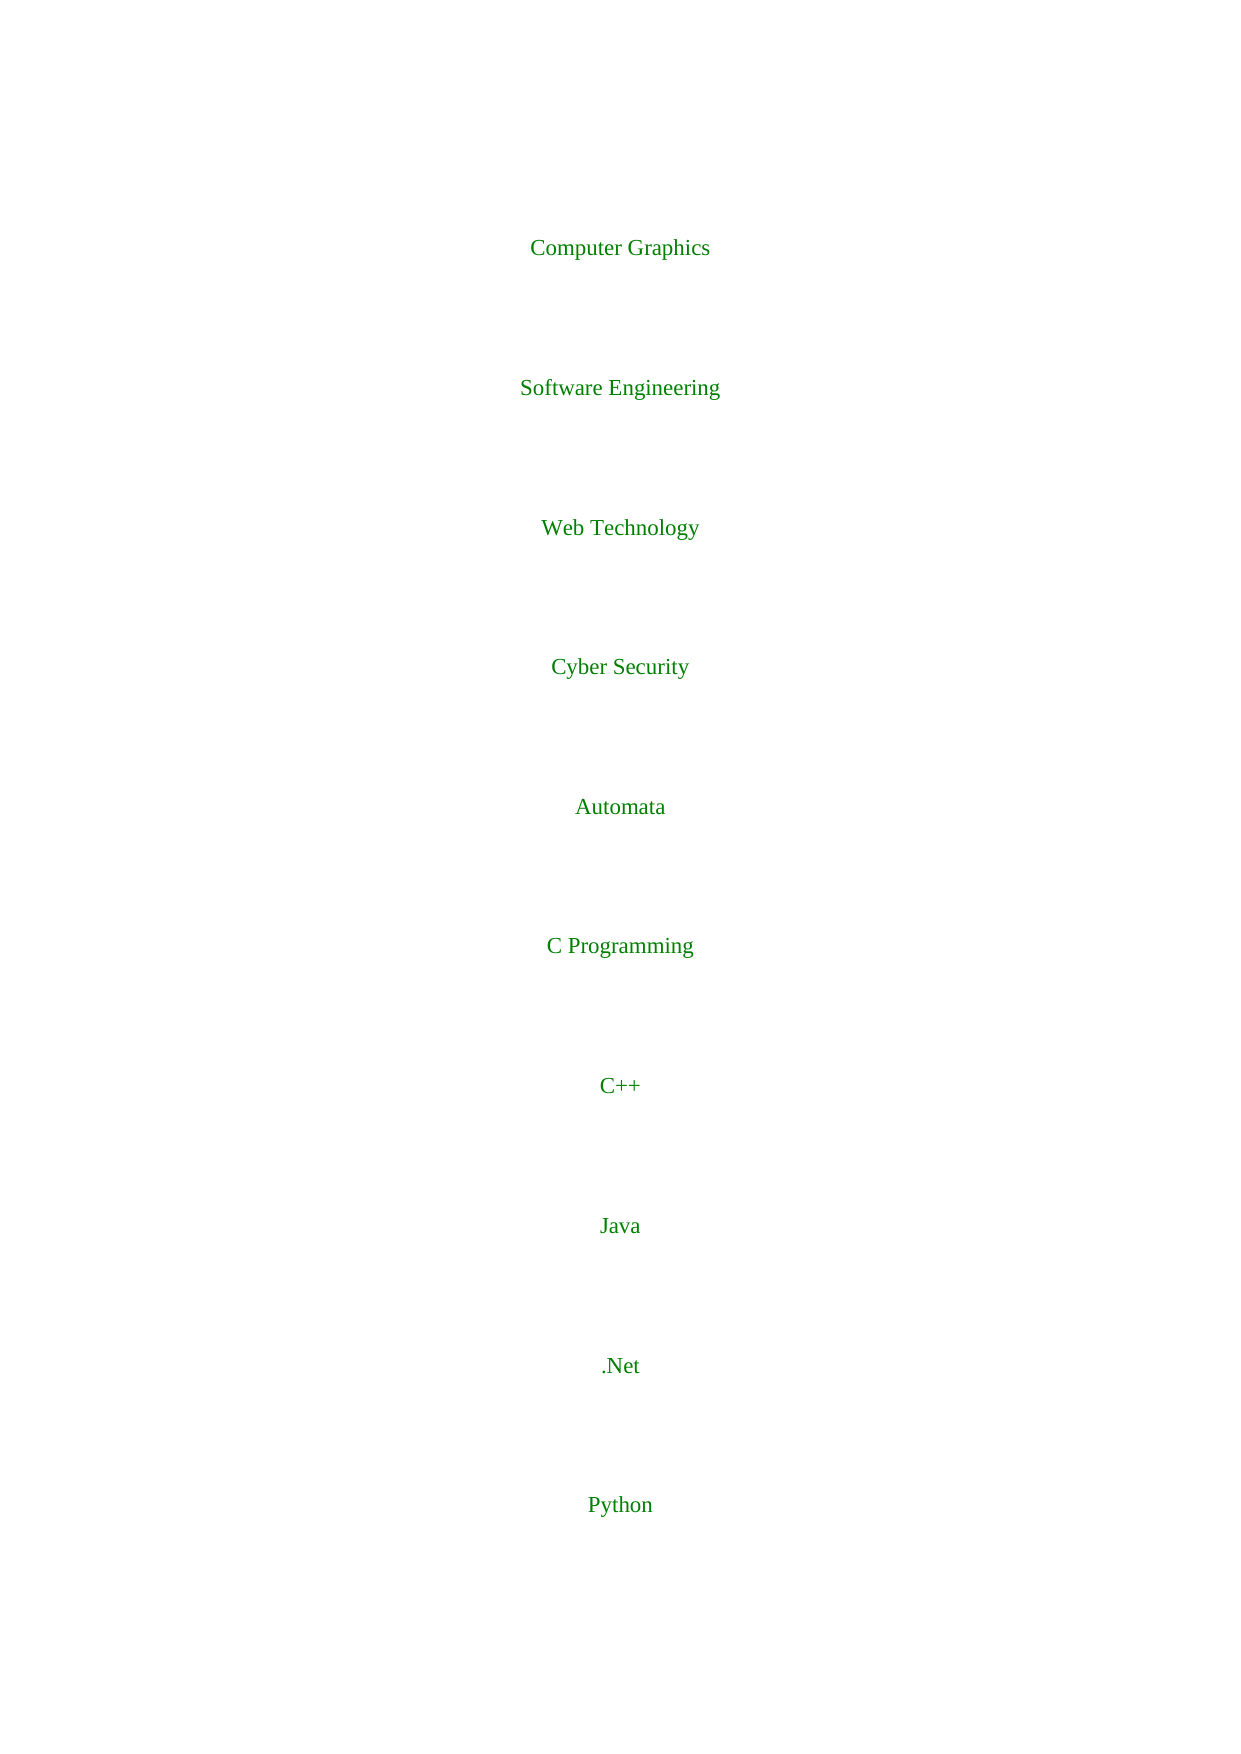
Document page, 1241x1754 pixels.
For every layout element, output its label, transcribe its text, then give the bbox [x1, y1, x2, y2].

text Python [150, 1491, 1090, 1518]
text Computer Graphics [150, 234, 1090, 261]
text Software Engineering [150, 374, 1090, 400]
text C Programming [150, 933, 1090, 959]
text Java [150, 1212, 1090, 1238]
text Automata [150, 793, 1090, 819]
text .Net [150, 1352, 1090, 1378]
text Web Technology [150, 513, 1090, 540]
text Cyber Security [150, 653, 1090, 679]
text C++ [150, 1072, 1090, 1099]
